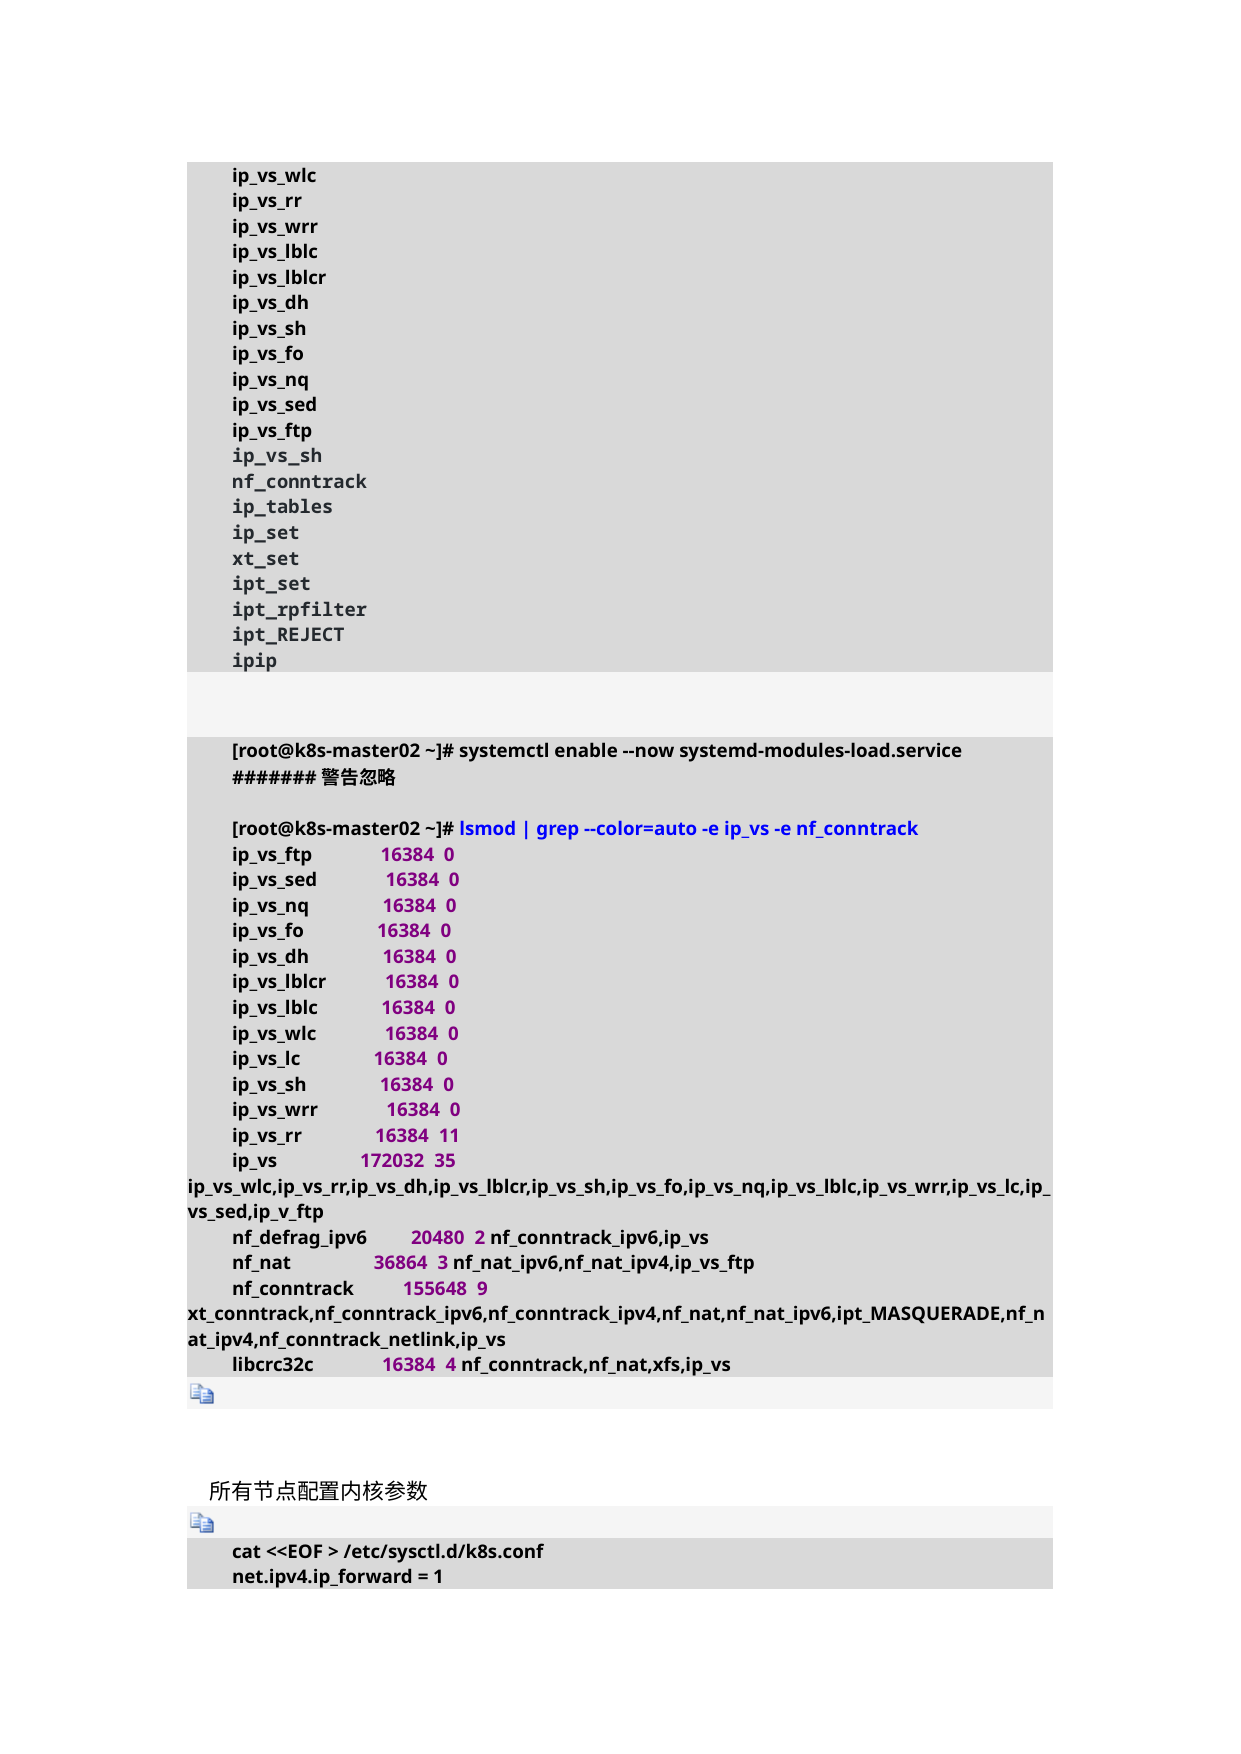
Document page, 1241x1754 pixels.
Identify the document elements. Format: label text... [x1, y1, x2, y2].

text ip_vs_lblc [187, 238, 1053, 264]
text ip_vs_wlc 16384 0 [187, 1020, 1053, 1045]
text ip_vs_lc 16384 0 [187, 1045, 1053, 1071]
text libcrc32c 16384 4 nf_conntrack,nf_nat,xfs,ip_vs [187, 1352, 1053, 1377]
text ip_set [187, 519, 1053, 545]
text ip_vs_wlc [187, 162, 1053, 187]
text [root@k8s-master02 ~]# systemctl enable --now systemd-modules-load.service [187, 737, 1053, 763]
text cat <<EOF > /etc/sysctl.d/k8s.conf [187, 1538, 1053, 1564]
text [root@k8s-master02 ~]# lsmod | grep --color=auto -e ip_vs -e nf_conntrack [187, 816, 1053, 841]
text ipt_rpfilter [187, 596, 1053, 621]
text ip_vs_sed [187, 392, 1053, 417]
text ip_vs_nq 16384 0 [187, 892, 1053, 918]
text ipt_set [187, 570, 1053, 596]
text ip_vs_wrr 16384 0 [187, 1096, 1053, 1122]
text nf_nat 36864 3 nf_nat_ipv6,nf_nat_ipv4,ip_vs_ftp [187, 1249, 1053, 1275]
text ip_vs_fo [187, 341, 1053, 366]
picture [187, 1377, 219, 1409]
text ip_vs_lblcr 16384 0 [187, 969, 1053, 994]
text ip_vs_dh 16384 0 [187, 943, 1053, 969]
text ip_vs_lblcr [187, 264, 1053, 289]
text ip_vs_fo 16384 0 [187, 918, 1053, 943]
text nf_conntrack [187, 468, 1053, 494]
text ip_vs_dh [187, 289, 1053, 315]
picture [187, 1506, 219, 1538]
text ip_vs_ftp [187, 417, 1053, 443]
text ip_vs_sh 16384 0 [187, 1071, 1053, 1096]
text ip_vs_lblc 16384 0 [187, 994, 1053, 1020]
text net.ipv4.ip_forward = 1 [187, 1564, 1053, 1589]
text ip_vs_rr [187, 187, 1053, 213]
text xt_set [187, 545, 1053, 570]
text 所有节点配置内核参数 [187, 1473, 1053, 1506]
text ipip [187, 647, 1053, 672]
text ip_vs_sh [187, 315, 1053, 341]
text ip_tables [187, 494, 1053, 519]
text ####### 警告忽略 [187, 763, 1053, 790]
text ipt_REJECT [187, 621, 1053, 647]
text ip_vs_rr 16384 11 [187, 1122, 1053, 1147]
text ip_vs_sh [187, 443, 1053, 468]
text ip_vs_wrr [187, 213, 1053, 238]
text ip_vs 172032 35 ip_vs_wlc,ip_vs_rr,ip_vs_dh,ip_vs_lblcr,ip_vs_sh,ip_vs_fo,ip_vs_nq,ip_vs_lblc,ip_vs_wrr,ip_vs_lc,ip_vs_sed,ip_v_ftp [187, 1147, 1053, 1224]
text nf_conntrack 155648 9 xt_conntrack,nf_conntrack_ipv6,nf_conntrack_ipv4,nf_nat,nf_nat_ipv6,ipt_MASQUERADE,nf_nat_ipv4,nf_conntrack_netlink,ip_vs [187, 1275, 1053, 1352]
text ip_vs_sed 16384 0 [187, 867, 1053, 892]
text ip_vs_ftp 16384 0 [187, 841, 1053, 867]
text ip_vs_nq [187, 366, 1053, 392]
text nf_defrag_ipv6 20480 2 nf_conntrack_ipv6,ip_vs [187, 1224, 1053, 1249]
